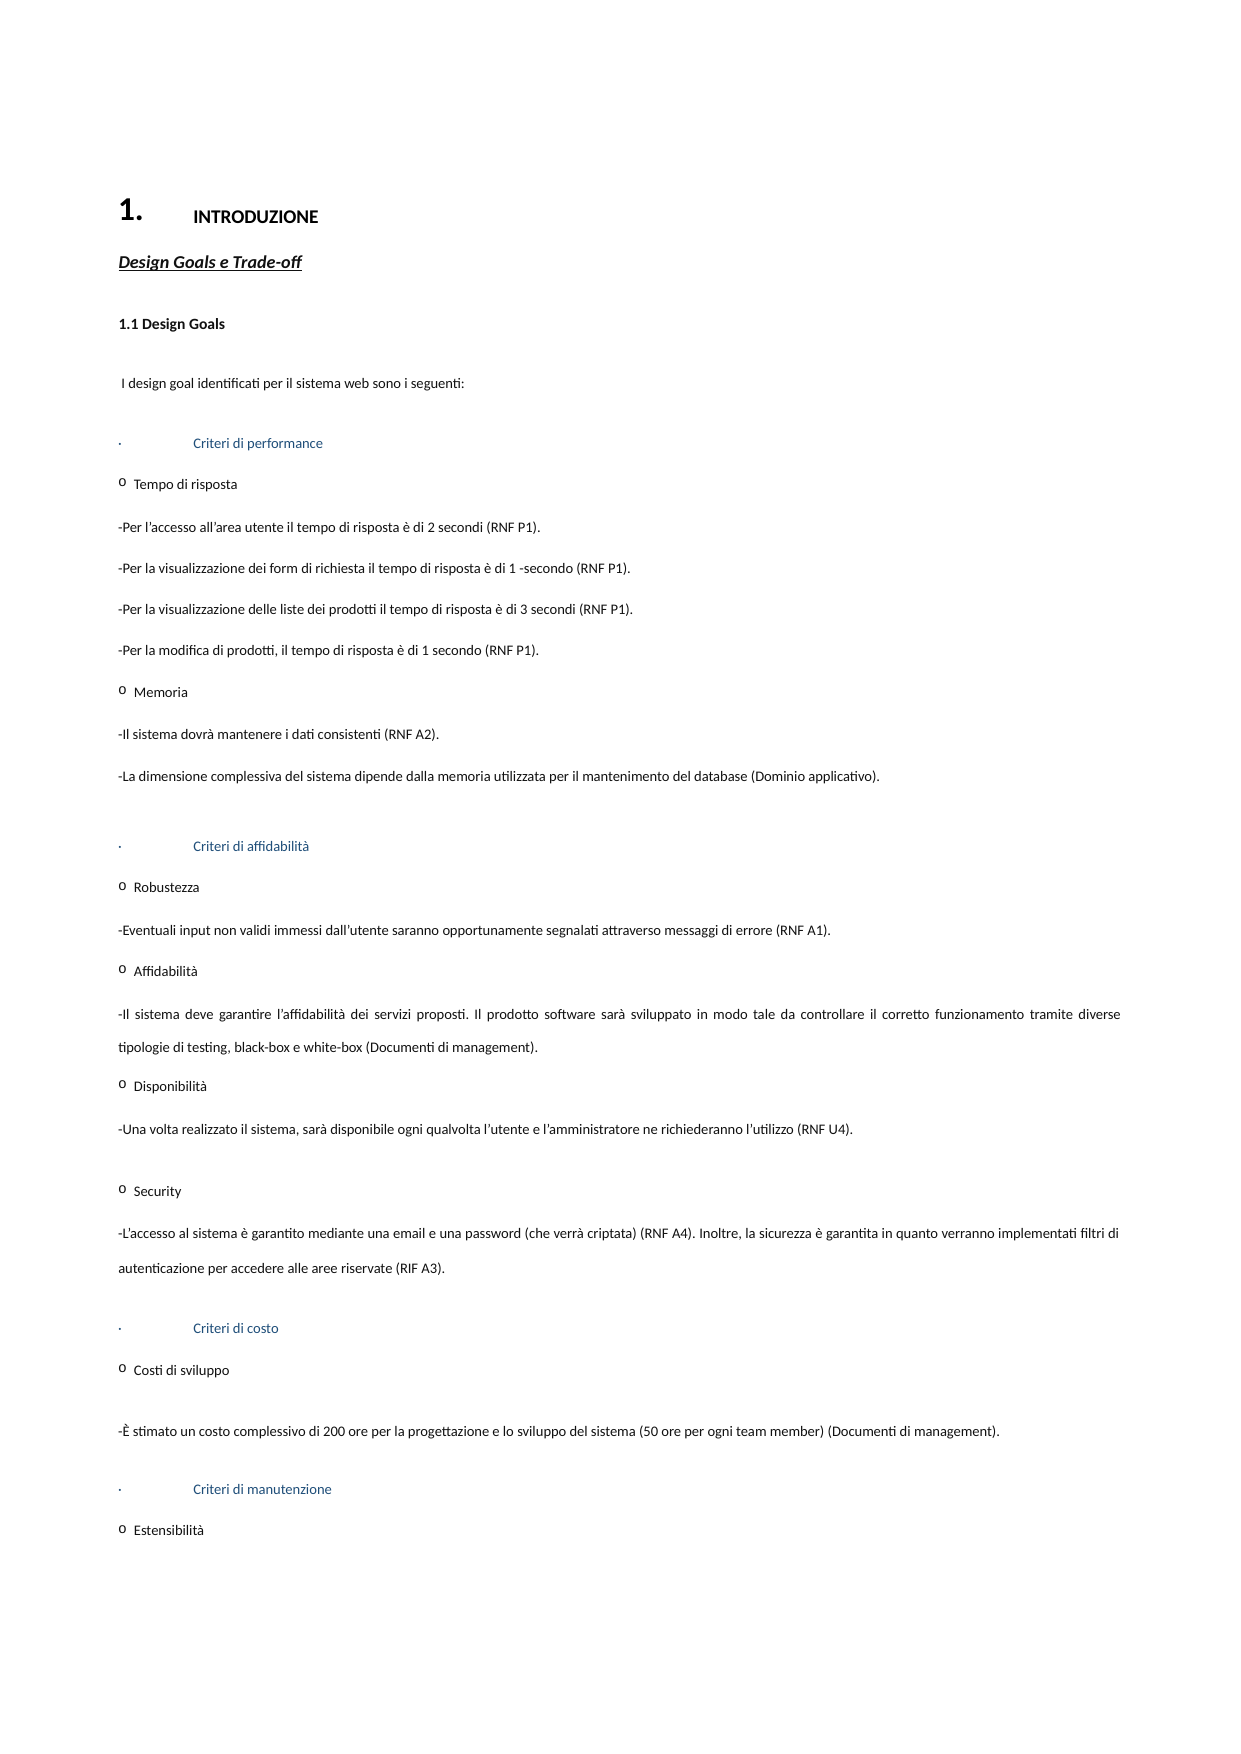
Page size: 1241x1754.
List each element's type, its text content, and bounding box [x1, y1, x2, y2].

text o Disponibilità [118, 1065, 1122, 1096]
text -Per la visualizzazione dei form di richiesta il tempo di risposta è di 1 -secondo (RNF P1). [118, 546, 1122, 577]
text -È stimato un costo complessivo di 200 ore per la progettazione e lo sviluppo del sistema (50 ore per ogni team member) (Documenti di management). [118, 1410, 1122, 1440]
text o Affidabilità [118, 950, 1122, 982]
text o Security [118, 1169, 1122, 1201]
text -Una volta realizzato il sistema, sarà disponibile ogni qualvolta l’utente e l’amministratore ne richiederanno l’utilizzo (RNF U4). [118, 1107, 1122, 1138]
text o Estensibilità [118, 1509, 1122, 1541]
text -L’accesso al sistema è garantito mediante una email e una password (che verrà criptata) (RNF A4). Inoltre, la sicurezza è garantita in quanto verranno implementati filtri di autenticazione per accedere alle aree riservate (RIF A3). [118, 1212, 1122, 1278]
subtitle Design Goals e Trade-off [118, 234, 1122, 273]
text · Criteri di costo [118, 1307, 1122, 1338]
text -Il sistema dovrà mantenere i dati consistenti (RNF A2). [118, 713, 1122, 743]
text -Per l’accesso all’area utente il tempo di risposta è di 2 secondi (RNF P1). [118, 505, 1122, 536]
text o Tempo di risposta [118, 462, 1122, 494]
text · Criteri di manutenzione [118, 1468, 1122, 1498]
text o Robustezza [118, 866, 1122, 898]
text -Per la visualizzazione delle liste dei prodotti il tempo di risposta è di 3 secondi (RNF P1). [118, 588, 1122, 618]
text -La dimensione complessiva del sistema dipende dalla memoria utilizzata per il mantenimento del database (Dominio applicativo). [118, 754, 1122, 785]
subtitle 1.1 Design Goals [118, 301, 1122, 334]
text -Il sistema deve garantire l’affidabilità dei servizi proposti. Il prodotto software sarà sviluppato in modo tale da controllare il corretto funzionamento tramite diverse tipologie di testing, black-box e white-box (Documenti di management). [118, 993, 1122, 1056]
text -Per la modifica di prodotti, il tempo di risposta è di 1 secondo (RNF P1). [118, 629, 1122, 659]
list INTRODUZIONE [118, 187, 1122, 228]
text I design goal identificati per il sistema web sono i seguenti: [118, 361, 1122, 392]
text · Criteri di performance [118, 421, 1122, 452]
text · Criteri di affidabilità [118, 825, 1122, 855]
text -Eventuali input non validi immessi dall’utente saranno opportunamente segnalati attraverso messaggi di errore (RNF A1). [118, 909, 1122, 939]
text o Memoria [118, 670, 1122, 702]
text o Costi di sviluppo [118, 1348, 1122, 1380]
